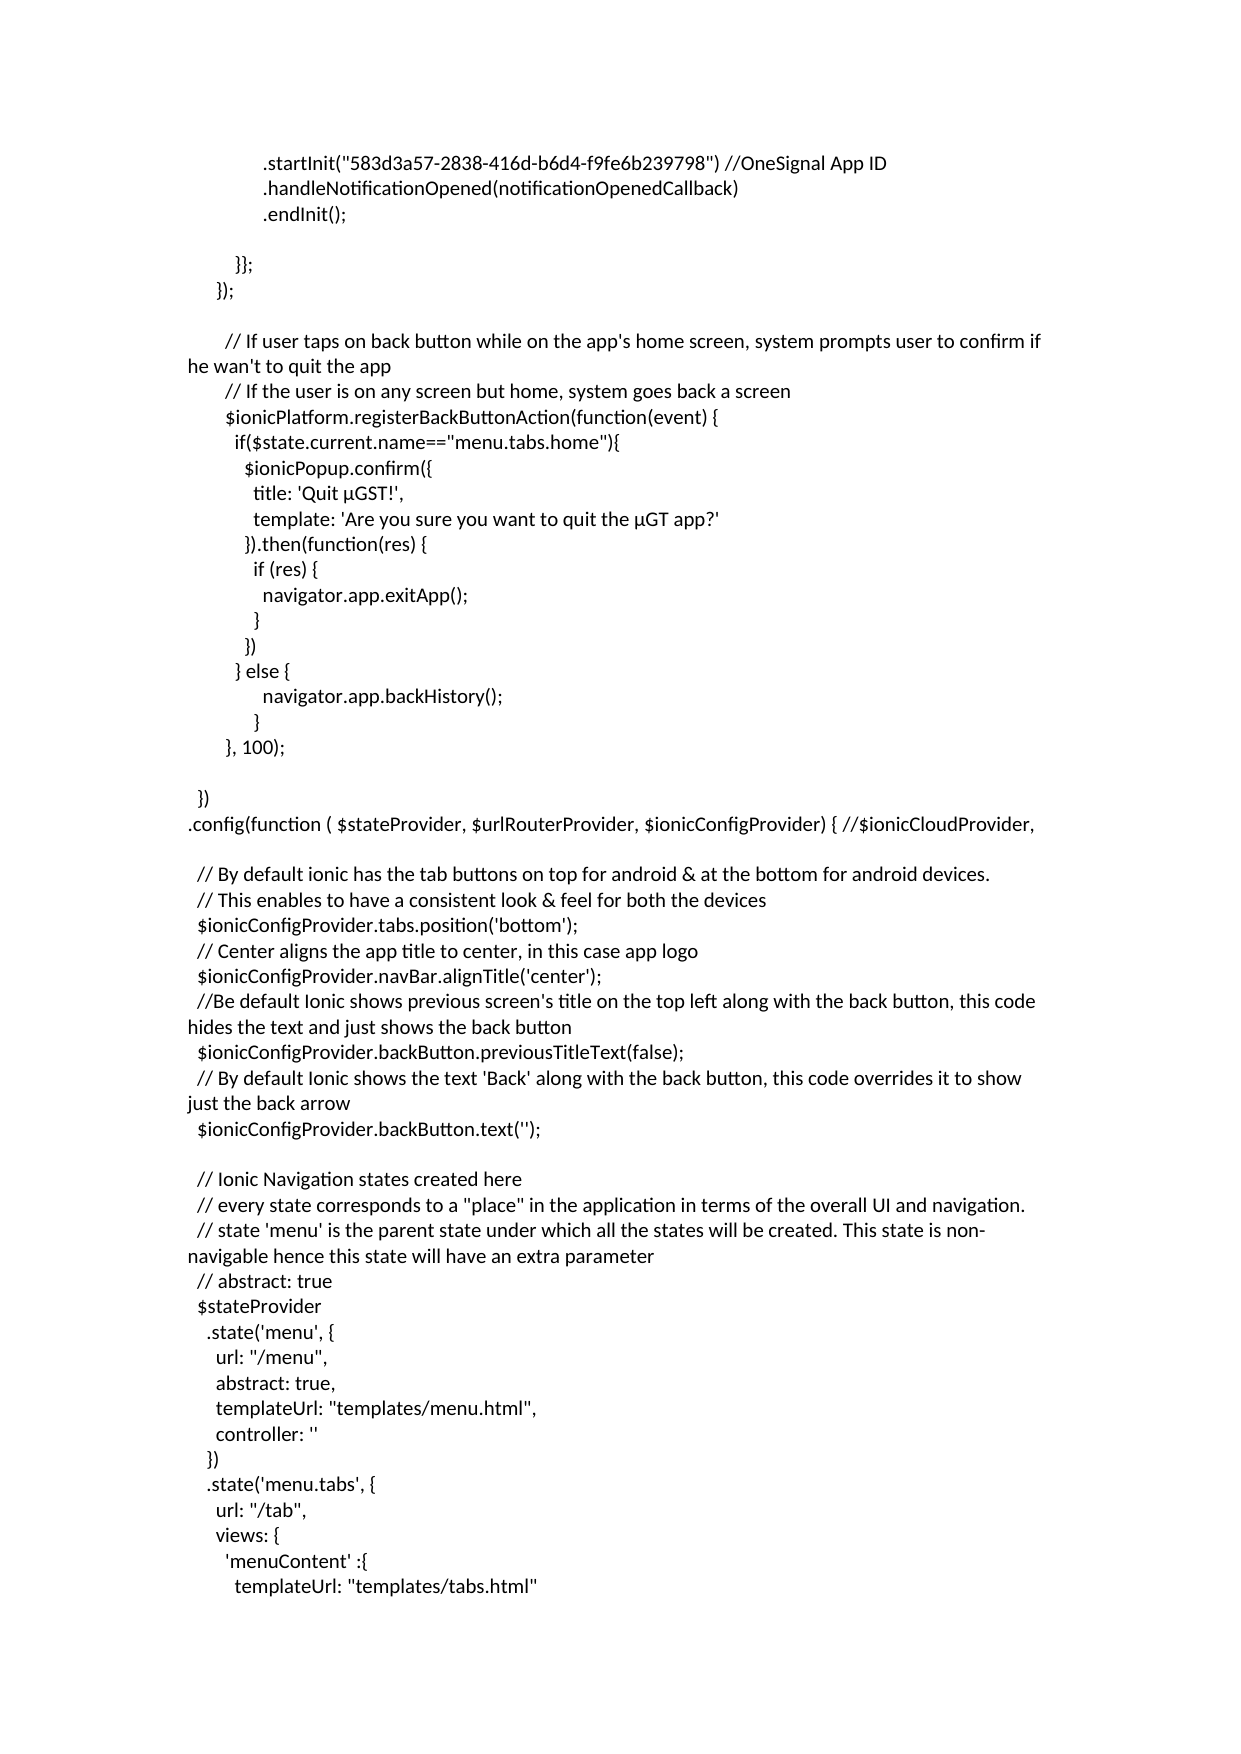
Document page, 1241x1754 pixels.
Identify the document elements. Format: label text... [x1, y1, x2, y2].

text }) [187, 785, 1053, 811]
text //Be default Ionic shows previous screen's title on the top left along with the back button, this code hides the text and just shows the back button [187, 989, 1053, 1039]
text // If user taps on back button while on the app's home screen, system prompts user to confirm if he wan't to quit the app [187, 328, 1053, 379]
text controller: '' [187, 1421, 1053, 1446]
text $ionicPlatform.registerBackButtonAction(function(event) { [187, 404, 1053, 429]
text templateUrl: "templates/tabs.html" [187, 1573, 1053, 1599]
text $ionicConfigProvider.tabs.position('bottom'); [187, 912, 1053, 938]
text navigator.app.exitApp(); [187, 582, 1053, 607]
text .endInit(); [187, 201, 1053, 226]
text }); [187, 277, 1053, 302]
text 'menuContent' :{ [187, 1548, 1053, 1573]
text template: 'Are you sure you want to quit the µGT app?' [187, 506, 1053, 531]
text // Ionic Navigation states created here [187, 1167, 1053, 1192]
text navigator.app.backHistory(); [187, 684, 1053, 709]
text $ionicPopup.confirm({ [187, 455, 1053, 480]
text } [187, 607, 1053, 633]
text // state 'menu' is the parent state under which all the states will be created. This state is non-navigable hence this state will have an extra parameter [187, 1217, 1053, 1268]
text // By default Ionic shows the text 'Back' along with the back button, this code overrides it to show just the back arrow [187, 1065, 1053, 1116]
text .config(function ( $stateProvider, $urlRouterProvider, $ionicConfigProvider) { //$ionicCloudProvider, [187, 811, 1053, 836]
text // abstract: true [187, 1268, 1053, 1294]
text if($state.current.name=="menu.tabs.home"){ [187, 429, 1053, 455]
text templateUrl: "templates/menu.html", [187, 1395, 1053, 1421]
text } else { [187, 658, 1053, 684]
text }) [187, 1446, 1053, 1472]
text .startInit("583d3a57-2838-416d-b6d4-f9fe6b239798") //OneSignal App ID [187, 150, 1053, 175]
text abstract: true, [187, 1370, 1053, 1395]
text // Center aligns the app title to center, in this case app logo [187, 938, 1053, 963]
text }}; [187, 252, 1053, 277]
text $ionicConfigProvider.navBar.alignTitle('center'); [187, 963, 1053, 989]
text .state('menu.tabs', { [187, 1472, 1053, 1497]
text // This enables to have a consistent look & feel for both the devices [187, 887, 1053, 912]
text url: "/tab", [187, 1497, 1053, 1522]
text title: 'Quit µGST!', [187, 480, 1053, 506]
text $ionicConfigProvider.backButton.previousTitleText(false); [187, 1039, 1053, 1065]
text }) [187, 633, 1053, 658]
text .state('menu', { [187, 1319, 1053, 1344]
text } [187, 709, 1053, 734]
text // If the user is on any screen but home, system goes back a screen [187, 379, 1053, 404]
text // By default ionic has the tab buttons on top for android & at the bottom for android devices. [187, 862, 1053, 887]
text $stateProvider [187, 1294, 1053, 1319]
text views: { [187, 1522, 1053, 1548]
text }).then(function(res) { [187, 531, 1053, 557]
text .handleNotificationOpened(notificationOpenedCallback) [187, 175, 1053, 201]
text // every state corresponds to a "place" in the application in terms of the overall UI and navigation. [187, 1192, 1053, 1217]
text $ionicConfigProvider.backButton.text(''); [187, 1116, 1053, 1141]
text url: "/menu", [187, 1344, 1053, 1370]
text }, 100); [187, 734, 1053, 760]
text if (res) { [187, 557, 1053, 582]
